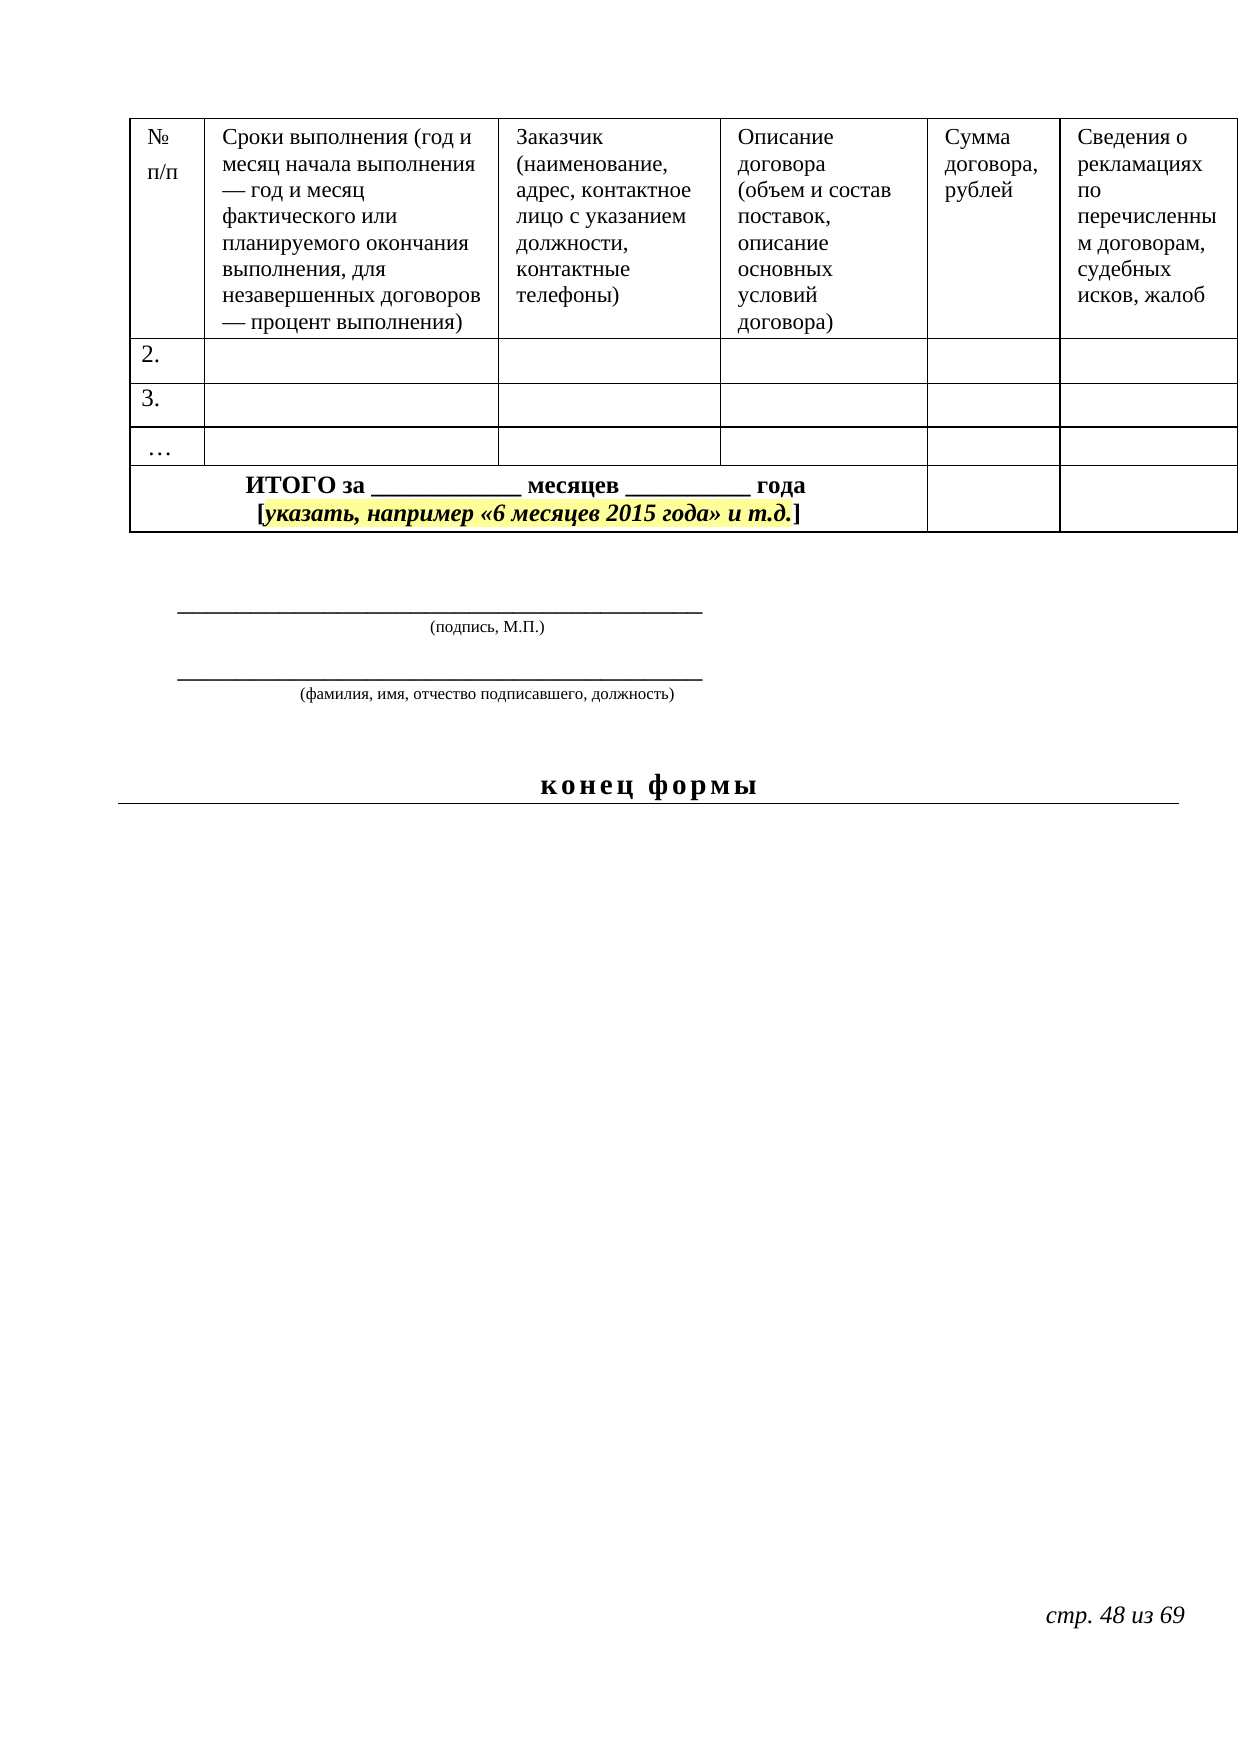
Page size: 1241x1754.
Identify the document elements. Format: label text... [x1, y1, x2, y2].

table_header Заказчик (наименование, адрес, контактное лицо с указанием должности, контактные телефоны) [499, 119, 720, 338]
text ____________________________________ [118, 583, 1181, 616]
table_cell [205, 428, 498, 464]
table_header Сроки выполнения (год и месяц начала выполнения — год и месяц фактического или планируемого окончания выполнения, для незавершенных договоров — процент выполнения) [205, 119, 498, 338]
table_cell [499, 428, 720, 464]
text конец формы [118, 767, 1179, 803]
table_cell [1061, 339, 1237, 382]
table_cell [1061, 466, 1237, 531]
table_cell [721, 384, 927, 426]
table_cell [499, 384, 720, 426]
text (подпись, М.П.) [118, 616, 797, 650]
text ____________________________________ [118, 650, 1181, 683]
table_cell ИТОГО за ____________ месяцев __________ года [указать, например «6 месяцев 2015 года» и т.д.] [131, 466, 927, 531]
table_header Сведения о рекламациях по перечисленным договорам, судебных исков, жалоб [1061, 119, 1237, 338]
table_header № п/п [131, 119, 204, 338]
table_cell [928, 339, 1059, 382]
table_cell [205, 339, 498, 382]
table_header Описание договора (объем и состав поставок, описание основных условий договора) [721, 119, 927, 338]
table_cell … [131, 428, 204, 464]
table_cell [721, 428, 927, 464]
table_header Сумма договора, рублей [928, 119, 1059, 338]
text (фамилия, имя, отчество подписавшего, должность) [118, 683, 797, 717]
table_cell [721, 339, 927, 382]
table_cell [131, 339, 204, 382]
table_cell [928, 384, 1059, 426]
table_cell [928, 466, 1059, 531]
table_cell [1061, 428, 1237, 464]
table_cell [499, 339, 720, 382]
table_cell [1061, 384, 1237, 426]
table_cell [928, 428, 1059, 464]
table_cell [131, 384, 204, 426]
table_cell [205, 384, 498, 426]
